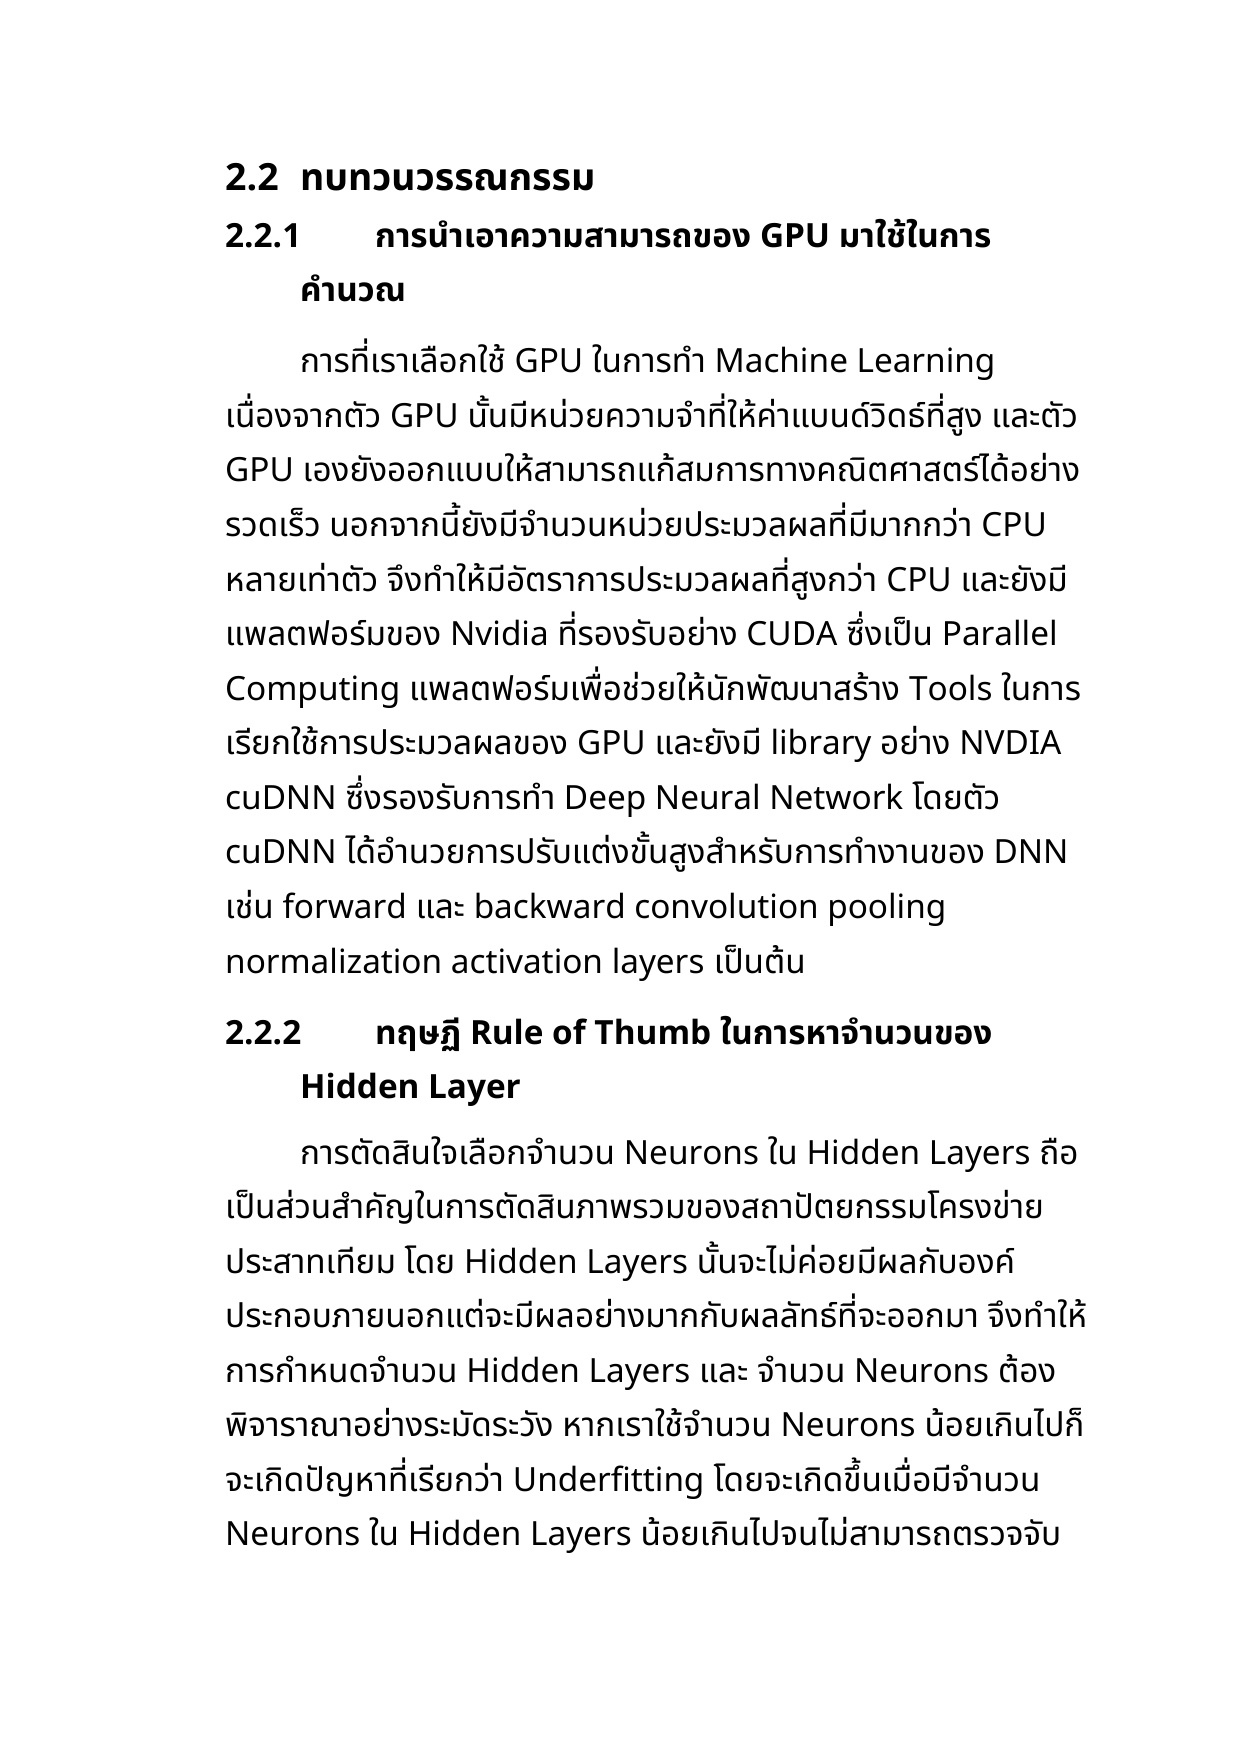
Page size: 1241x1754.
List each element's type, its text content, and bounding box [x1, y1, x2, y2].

list ทบทวนวรรณกรรม [225, 150, 1090, 207]
text การที่เราเลือกใช้ GPU ในการทำ Machine Learning เนื่องจากตัว GPU นั้นมีหน่วยความจำที่ให้ค่าแบนด์วิดธ์ที่สูง และตัว GPU เองยังออกแบบให้สามารถแก้สมการทางคณิตศาสตร์ได้อย่างรวดเร็ว นอกจากนี้ยังมีจำนวนหน่วยประมวลผลที่มีมากกว่า CPU หลายเท่าตัว จึงทำให้มีอัตราการประมวลผลที่สูงกว่า CPU และยังมีแพลตฟอร์มของ Nvidia ที่รองรับอย่าง CUDA ซึ่งเป็น Parallel Computing แพลตฟอร์มเพื่อช่วยให้นักพัฒนาสร้าง Tools ในการเรียกใช้การประมวลผลของ GPU และยังมี library อย่าง NVDIA cuDNN ซึ่งรองรับการทำ Deep Neural Network โดยตัว cuDNN ได้อำนวยการปรับแต่งขั้นสูงสำหรับการทำงานของ DNN เช่น forward และ backward convolution pooling normalization activation layers เป็นต้น [225, 337, 1090, 988]
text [225, 1128, 1090, 1561]
list การนำเอาความสามารถของ GPU มาใช้ในการคำนวณ [225, 211, 1090, 316]
list ทฤษฏี Rule of Thumb ในการหาจำนวนของ Hidden Layer [225, 1009, 1090, 1108]
